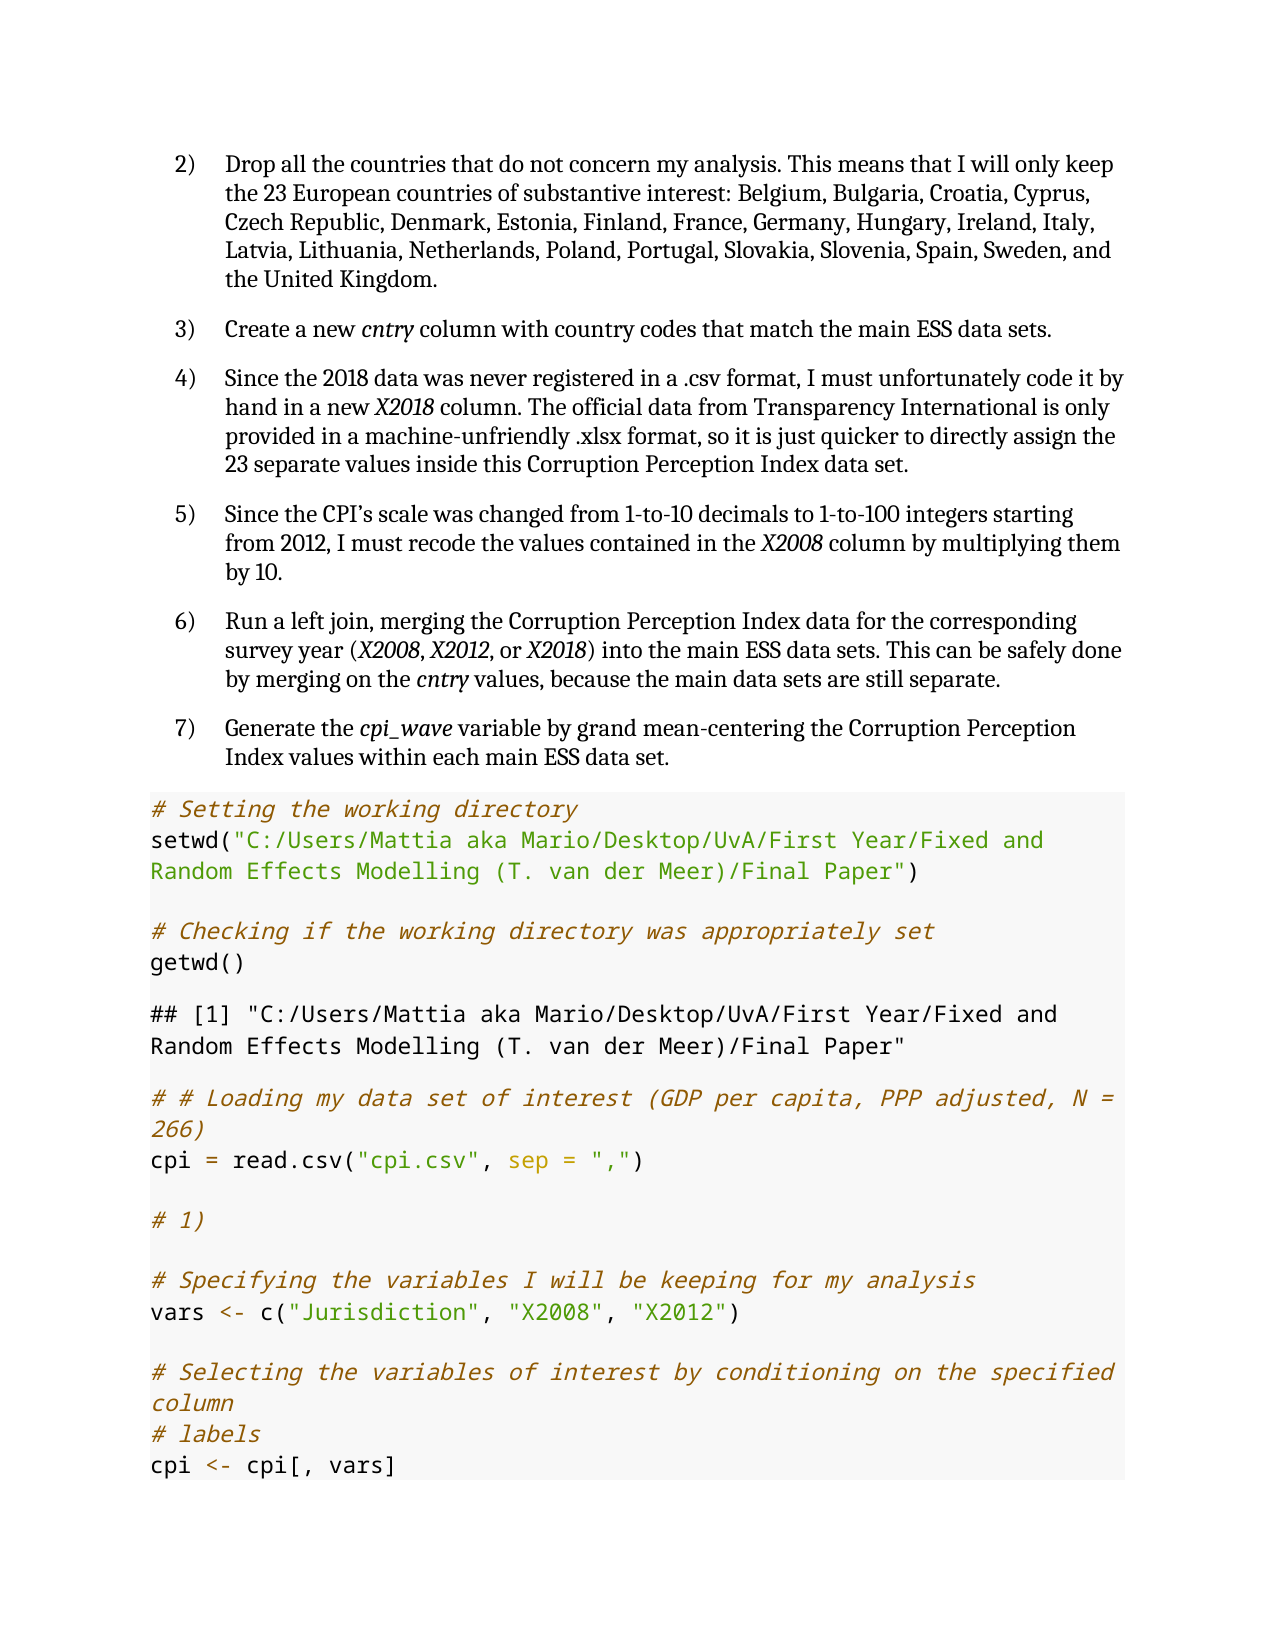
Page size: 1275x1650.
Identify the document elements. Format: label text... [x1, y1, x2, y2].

text ## [1] "C:/Users/Mattia aka Mario/Desktop/UvA/First Year/Fixed and Random Effects Modelling (T. van der Meer)/Final Paper" [150, 998, 1125, 1061]
list Create a new cntry column with country codes that match the main ESS data sets. [175, 314, 1125, 343]
list Generate the cpi_wave variable by grand mean-centering the Corruption Perception Index values within each main ESS data set. [175, 714, 1125, 772]
list Drop all the countries that do not concern my analysis. This means that I will only keep the 23 European countries of substantive interest: Belgium, Bulgaria, Croatia, Cyprus, Czech Republic, Denmark, Estonia, Finland, France, Germany, Hungary, Ireland, Italy, Latvia, Lithuania, Netherlands, Poland, Portugal, Slovakia, Slovenia, Spain, Sweden, and the United Kingdom. [175, 150, 1125, 294]
list Since the CPI’s scale was changed from 1-to-10 decimals to 1-to-100 integers starting from 2012, I must recode the values contained in the X2008 column by multiplying them by 10. [175, 500, 1125, 586]
text # Setting the working directory setwd("C:/Users/Mattia aka Mario/Desktop/UvA/First Year/Fixed and Random Effects Modelling (T. van der Meer)/Final Paper") # Checking if the working directory was appropriately set getwd() [150, 792, 1125, 977]
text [150, 1082, 1125, 1480]
list Run a left join, merging the Corruption Perception Index data for the corresponding survey year (X2008, X2012, or X2018) into the main ESS data sets. This can be safely done by merging on the cntry values, because the main data sets are still separate. [175, 607, 1125, 693]
list Since the 2018 data was never registered in a .csv format, I must unfortunately code it by hand in a new X2018 column. The official data from Transparency International is only provided in a machine-unfriendly .xlsx format, so it is just quicker to directly assign the 23 separate values inside this Corruption Perception Index data set. [175, 364, 1125, 479]
